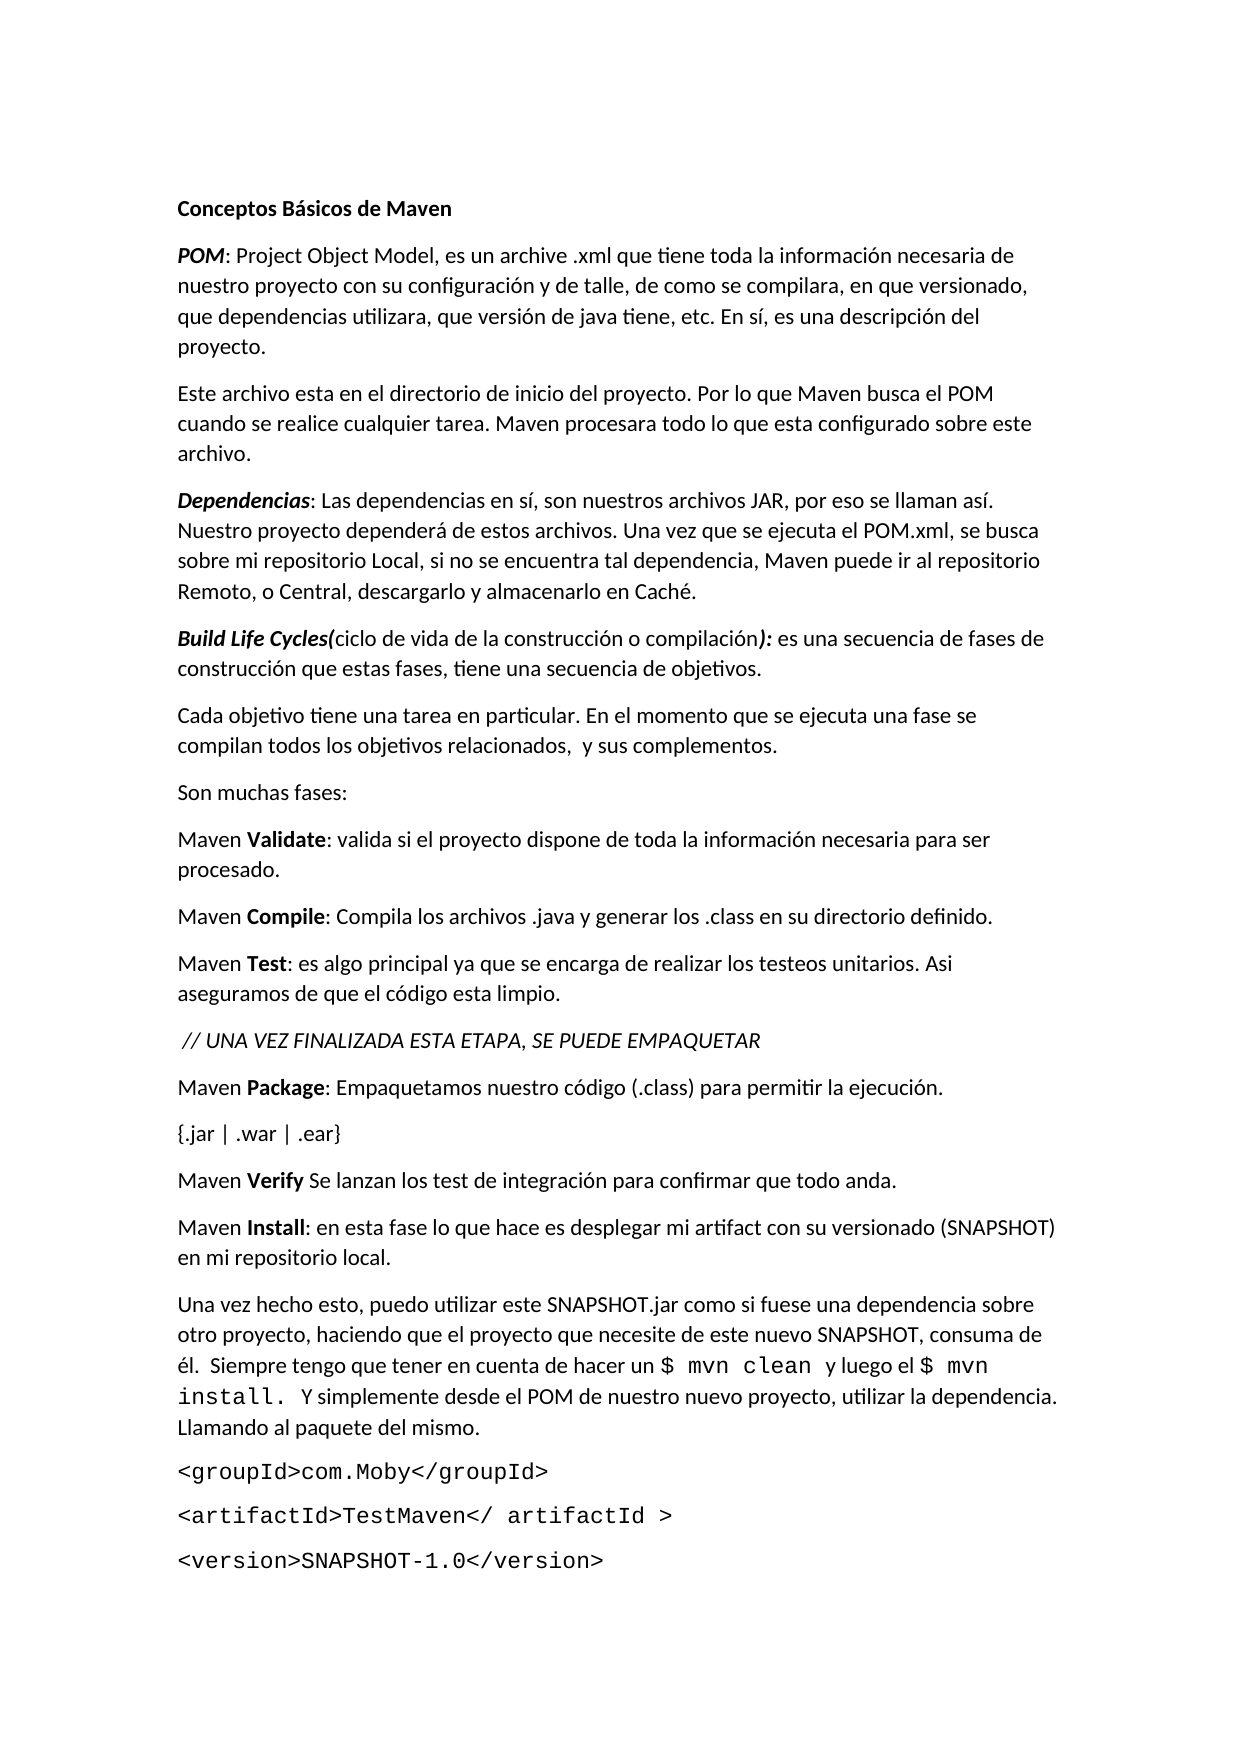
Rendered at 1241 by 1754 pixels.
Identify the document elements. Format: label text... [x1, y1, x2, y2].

text POM: Project Object Model, es un archive .xml que tiene toda la información necesaria de nuestro proyecto con su configuración y de talle, de como se compilara, en que versionado, que dependencias utilizara, que versión de java tiene, etc. En sí, es una descripción del proyecto. [177, 241, 1063, 360]
text Build Life Cycles(ciclo de vida de la construcción o compilación): es una secuencia de fases de construcción que estas fases, tiene una secuencia de objetivos. [177, 624, 1063, 682]
text // UNA VEZ FINALIZADA ESTA ETAPA, SE PUEDE EMPAQUETAR [177, 1026, 1063, 1054]
text Maven Compile: Compila los archivos .java y generar los .class en su directorio definido. [177, 902, 1063, 930]
text <version>SNAPSHOT-1.0</version> [177, 1549, 1063, 1575]
text <artifactId>TestMaven</ artifactId > [177, 1505, 1063, 1531]
text Dependencias: Las dependencias en sí, son nuestros archivos JAR, por eso se llaman así. Nuestro proyecto dependerá de estos archivos. Una vez que se ejecuta el POM.xml, se busca sobre mi repositorio Local, si no se encuentra tal dependencia, Maven puede ir al repositorio Remoto, o Central, descargarlo y almacenarlo en Caché. [177, 486, 1063, 605]
text Cada objetivo tiene una tarea en particular. En el momento que se ejecuta una fase se compilan todos los objetivos relacionados, y sus complementos. [177, 701, 1063, 759]
text Una vez hecho esto, puedo utilizar este SNAPSHOT.jar como si fuese una dependencia sobre otro proyecto, haciendo que el proyecto que necesite de este nuevo SNAPSHOT, consuma de él. Siempre tengo que tener en cuenta de hacer un $ mvn clean y luego el $ mvn install. Y simplemente desde el POM de nuestro nuevo proyecto, utilizar la dependencia. Llamando al paquete del mismo. [177, 1290, 1063, 1441]
text Maven Verify Se lanzan los test de integración para confirmar que todo anda. [177, 1166, 1063, 1194]
text Este archivo esta en el directorio de inicio del proyecto. Por lo que Maven busca el POM cuando se realice cualquier tarea. Maven procesara todo lo que esta configurado sobre este archivo. [177, 379, 1063, 467]
text Maven Test: es algo principal ya que se encarga de realizar los testeos unitarios. Asi aseguramos de que el código esta limpio. [177, 949, 1063, 1007]
text Maven Install: en esta fase lo que hace es desplegar mi artifact con su versionado (SNAPSHOT) en mi repositorio local. [177, 1213, 1063, 1271]
text Maven Validate: valida si el proyecto dispone de toda la información necesaria para ser procesado. [177, 825, 1063, 883]
text {.jar | .war | .ear} [177, 1119, 1063, 1147]
text Conceptos Básicos de Maven [177, 194, 1063, 222]
text <groupId>com.Moby</groupId> [177, 1460, 1063, 1486]
text Son muchas fases: [177, 778, 1063, 806]
text Maven Package: Empaquetamos nuestro código (.class) para permitir la ejecución. [177, 1073, 1063, 1101]
